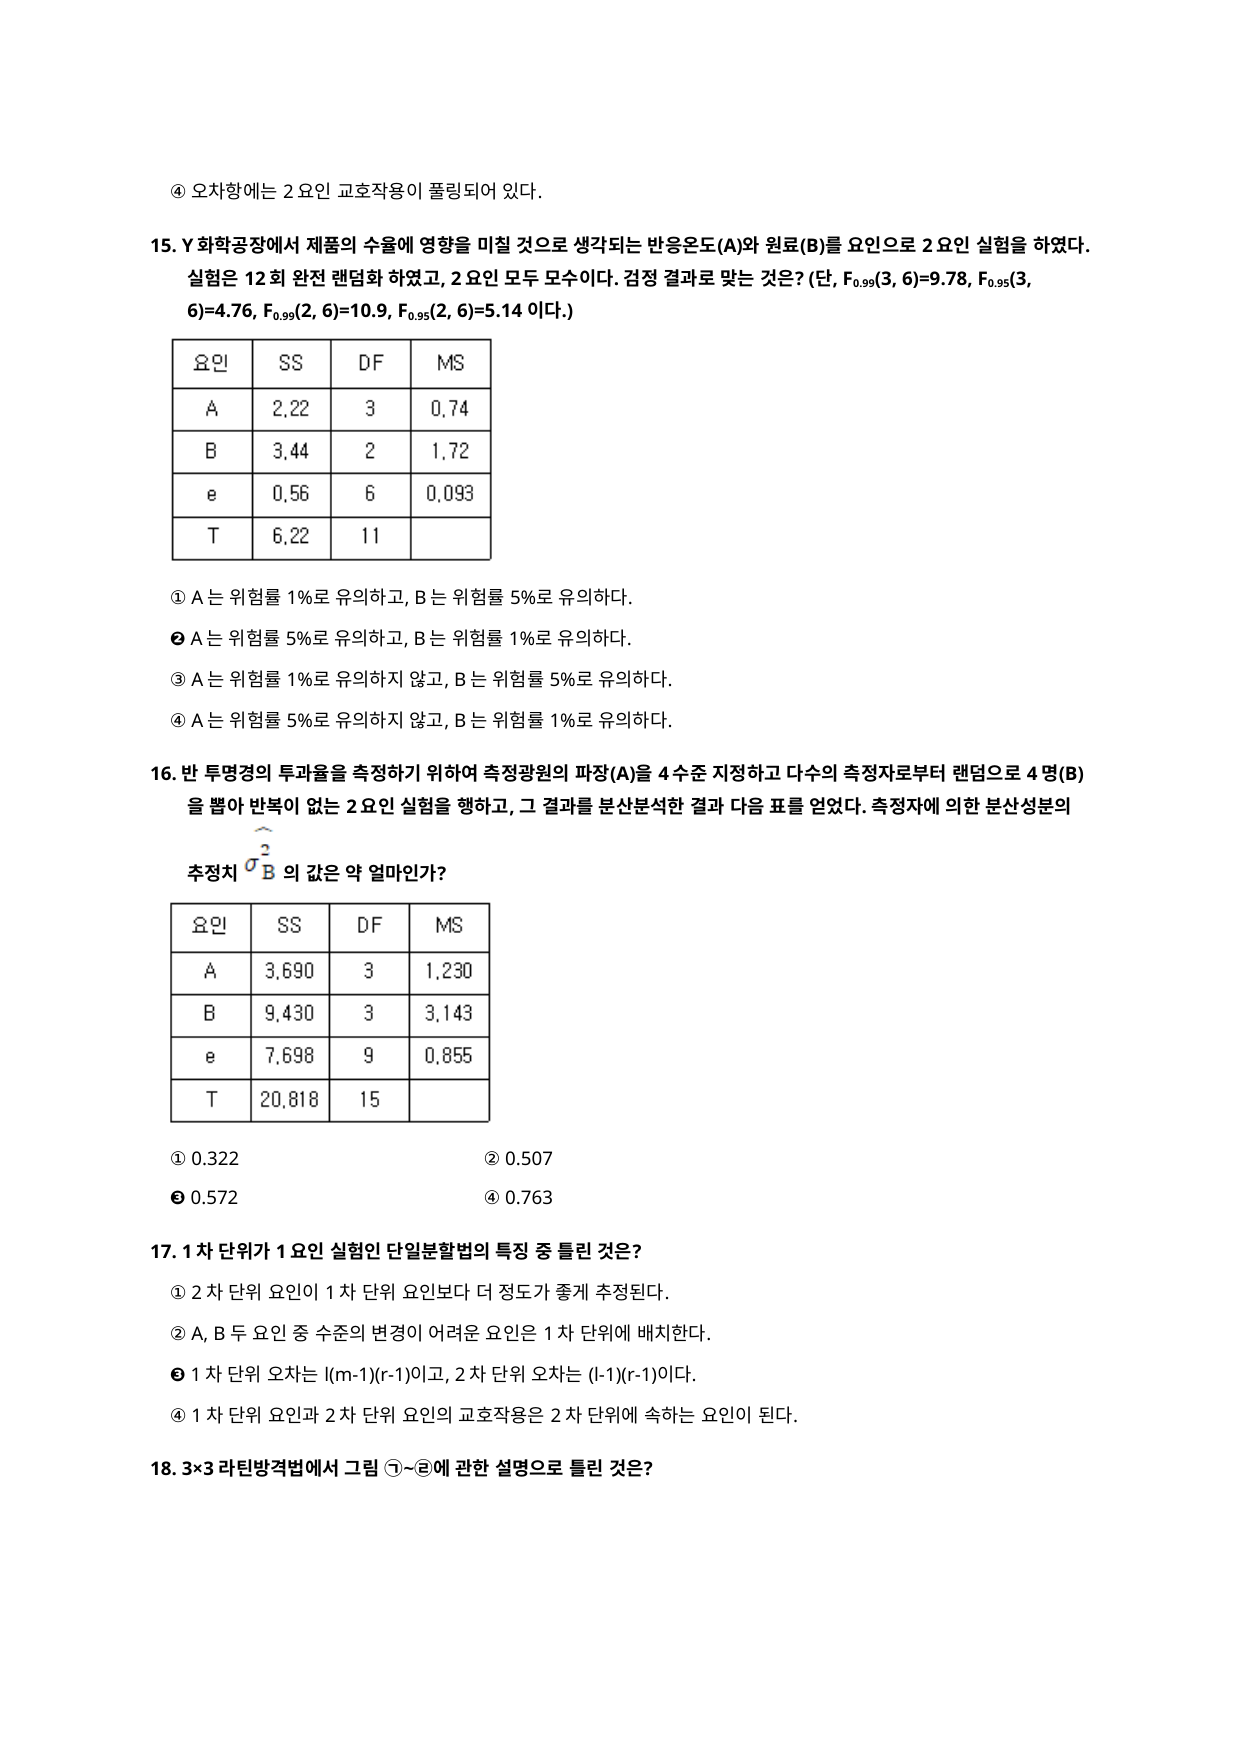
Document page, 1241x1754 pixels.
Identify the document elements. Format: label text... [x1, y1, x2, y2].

text ❸ 0.572 ④ 0.763 [150, 1185, 1090, 1210]
text ① 0.322 ② 0.507 [150, 1145, 1090, 1171]
text ① A는 위험률 1%로 유의하고, B는 위험률 5%로 유의하다. [150, 583, 1090, 610]
text ① 2차 단위 요인이 1차 단위 요인보다 더 정도가 좋게 추정된다. [150, 1278, 1090, 1305]
picture [169, 336, 495, 564]
text 16. 반 투명경의 투과율을 측정하기 위하여 측정광원의 파장(A)을 4수준 지정하고 다수의 측정자로부터 랜덤으로 4명(B)을 뽑아 반복이 없는 2요인 실험을 행하고, 그 결과를 분산분석한 결과 다음 표를 얻었다. 측정자에 의한 분산성분의 추정치 의 값은 약 얼마인가? [150, 759, 1090, 886]
text ② A, B 두 요인 중 수준의 변경이 어려운 요인은 1차 단위에 배치한다. [150, 1318, 1090, 1346]
text 17. 1차 단위가 1요인 실험인 단일분할법의 특징 중 틀린 것은? [150, 1237, 1090, 1264]
text ③ A는 위험률 1%로 유의하지 않고, B는 위험률 5%로 유의하다. [150, 664, 1090, 692]
picture [243, 824, 278, 881]
text 15. Y화학공장에서 제품의 수율에 영향을 미칠 것으로 생각되는 반응온도(A)와 원료(B)를 요인으로 2요인 실험을 하였다. 실험은 12회 완전 랜덤화 하였고, 2요인 모두 모수이다. 검정 결과로 맞는 것은? (단, F0.99(3, 6)=9.78, F0.95(3, 6)=4.76, F0.99(2, 6)=10.9, F0.95(2, 6)=5.14 이다.) [150, 231, 1090, 323]
text ❸ 1차 단위 오차는 l(m-1)(r-1)이고, 2차 단위 오차는 (l-1)(r-1)이다. [150, 1359, 1090, 1387]
text ④ 1차 단위 요인과 2차 단위 요인의 교호작용은 2차 단위에 속하는 요인이 된다. [150, 1400, 1090, 1428]
picture [169, 900, 492, 1126]
text ④ 오차항에는 2요인 교호작용이 풀링되어 있다. [150, 177, 1090, 204]
text ④ A는 위험률 5%로 유의하지 않고, B는 위험률 1%로 유의하다. [150, 706, 1090, 733]
text ❷ A는 위험률 5%로 유의하고, B는 위험률 1%로 유의하다. [150, 624, 1090, 651]
text 18. 3×3 라틴방격법에서 그림 ㉠~㉣에 관한 설명으로 틀린 것은? [150, 1454, 1090, 1481]
